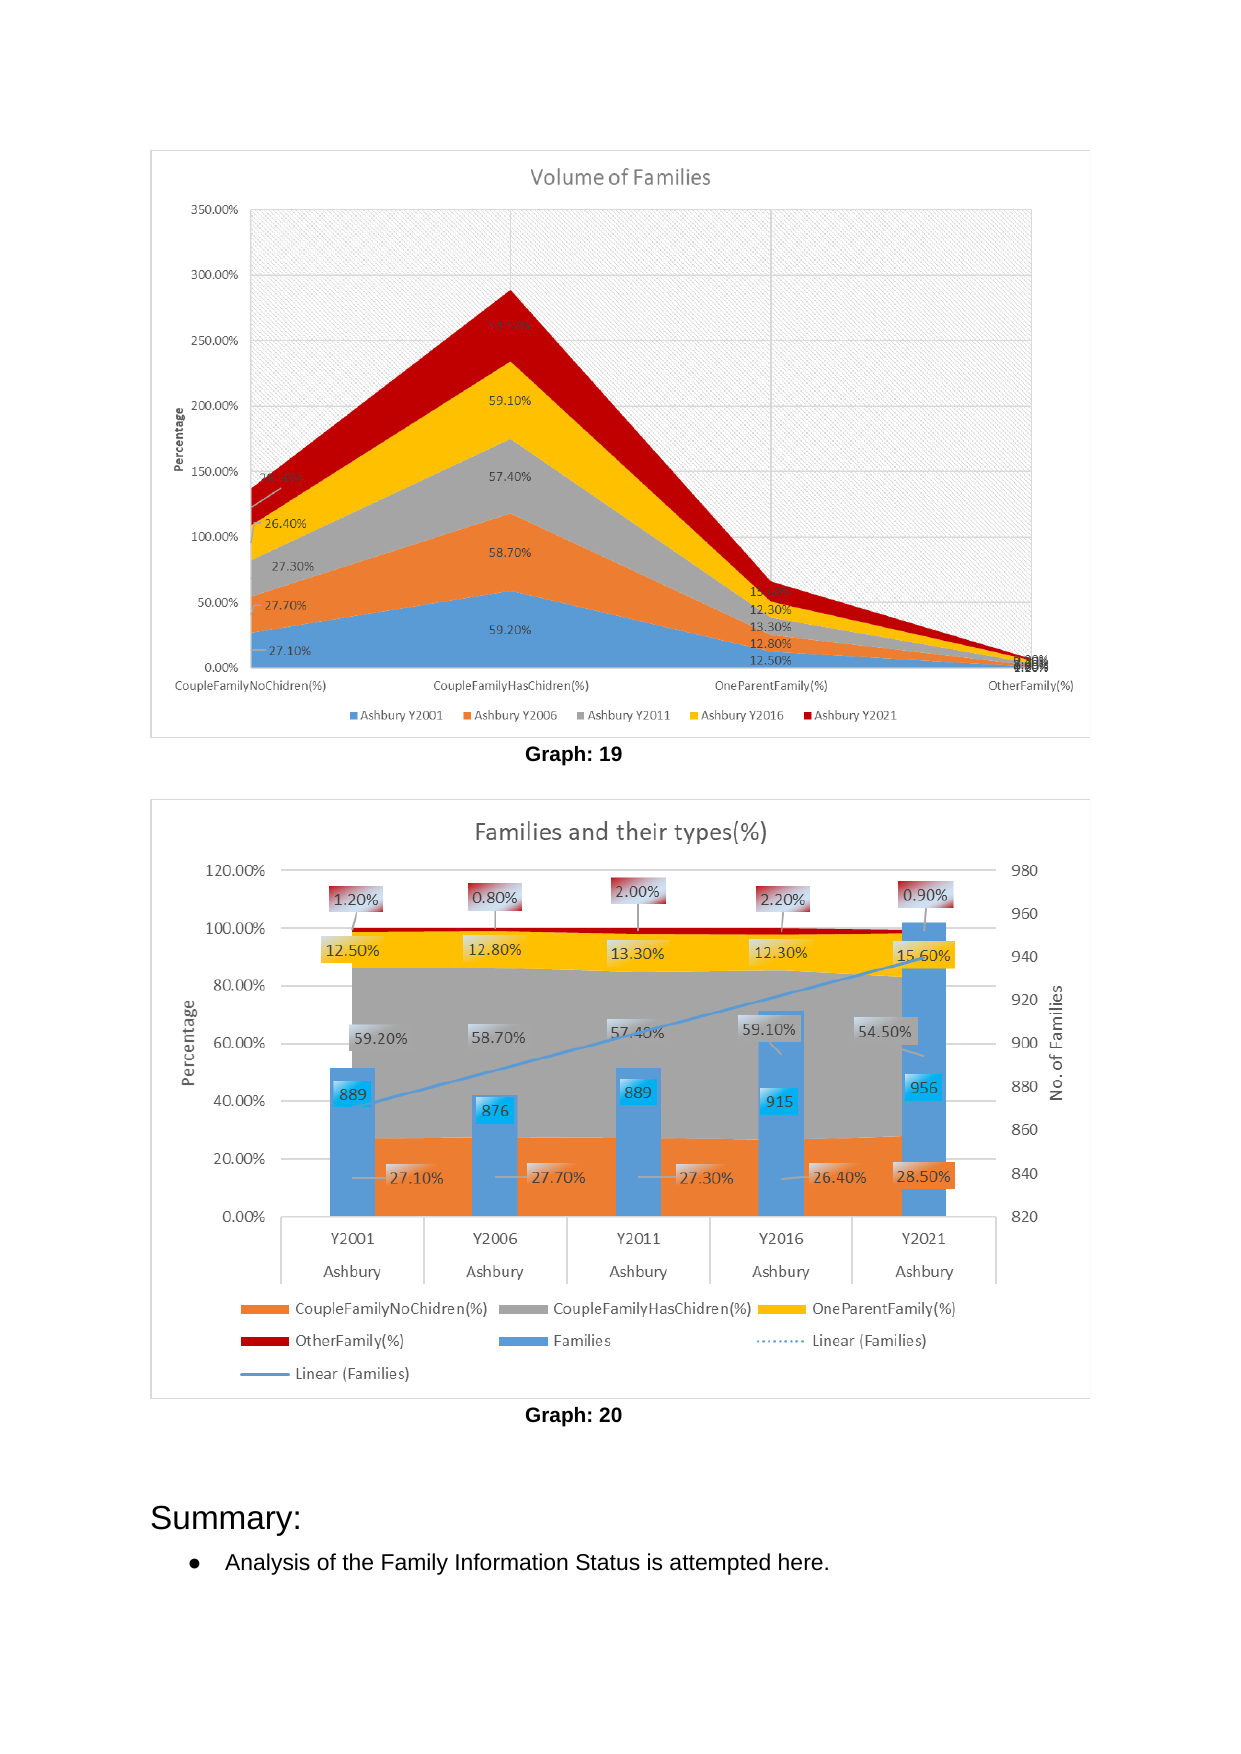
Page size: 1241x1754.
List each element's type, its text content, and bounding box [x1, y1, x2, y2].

subtitle Summary: [150, 1498, 1090, 1537]
list Analysis of the Family Information Status is attempted here. [187, 1549, 1090, 1575]
picture [150, 150, 1091, 738]
text Graph: 19 [450, 741, 1090, 765]
picture [150, 799, 1091, 1399]
text Graph: 20 [450, 1403, 1090, 1427]
